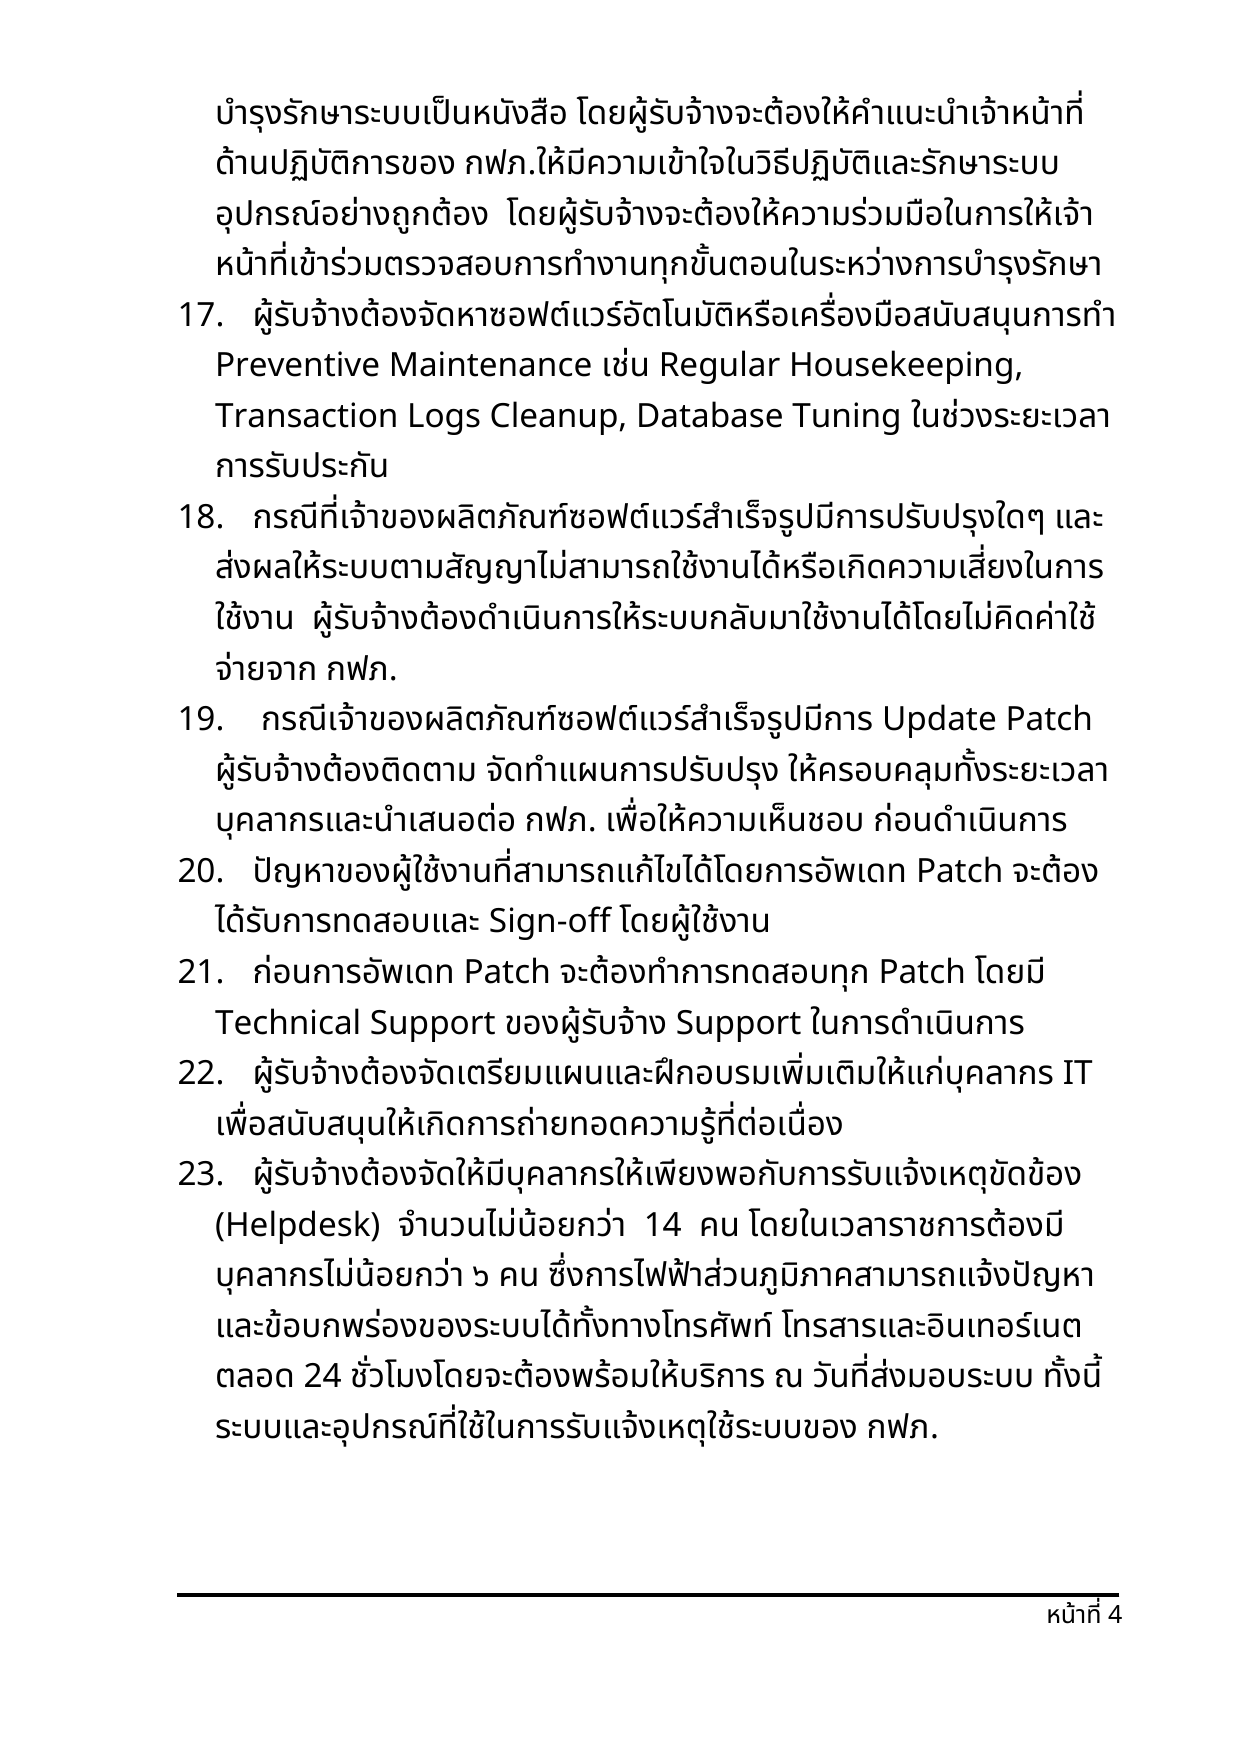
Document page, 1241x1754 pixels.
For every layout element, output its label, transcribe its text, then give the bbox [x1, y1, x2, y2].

list กรณีที่เจ้าของผลิตภัณฑ์ซอฟต์แวร์สำเร็จรูปมีการปรับปรุงใดๆ และส่งผลให้ระบบตามสัญญาไม่สามารถใช้งานได้หรือเกิดความเสี่ยงในการใช้งาน ผู้รับจ้างต้องดำเนินการให้ระบบกลับมาใช้งานได้โดยไม่คิดค่าใช้จ่ายจาก กฟภ. [177, 493, 1122, 695]
list ก่อนการอัพเดท Patch จะต้องทำการทดสอบทุก Patch โดยมี Technical Support ของผู้รับจ้าง Support ในการดำเนินการ [177, 948, 1122, 1049]
list ผู้รับจ้างต้องจัดหาซอฟต์แวร์อัตโนมัติหรือเครื่องมือสนับสนุนการทำ Preventive Maintenance เช่น Regular Housekeeping, Transaction Logs Cleanup, Database Tuning ในช่วงระยะเวลาการรับประกัน [177, 291, 1122, 493]
list กรณีเจ้าของผลิตภัณฑ์ซอฟต์แวร์สำเร็จรูปมีการ Update Patch ผู้รับจ้างต้องติดตาม จัดทำแผนการปรับปรุง ให้ครอบคลุมทั้งระยะเวลา บุคลากรและนำเสนอต่อ กฟภ. เพื่อให้ความเห็นชอบ ก่อนดำเนินการ [177, 695, 1122, 847]
list ผู้รับจ้างต้องจัดให้มีบุคลากรให้เพียงพอกับการรับแจ้งเหตุขัดข้อง (Helpdesk) จำนวนไม่น้อยกว่า 14 คน โดยในเวลาราชการต้องมีบุคลากรไม่น้อยกว่า ๖ คน ซึ่งการไฟฟ้าส่วนภูมิภาคสามารถแจ้งปัญหาและข้อบกพร่องของระบบได้ทั้งทางโทรศัพท์ โทรสารและอินเทอร์เนต ตลอด 24 ชั่วโมงโดยจะต้องพร้อมให้บริการ ณ วันที่ส่งมอบระบบ ทั้งนี้ ระบบและอุปกรณ์ที่ใช้ในการรับแจ้งเหตุใช้ระบบของ กฟภ. [177, 1150, 1122, 1453]
list ปัญหาของผู้ใช้งานที่สามารถแก้ไขได้โดยการอัพเดท Patch จะต้องได้รับการทดสอบและ Sign-off โดยผู้ใช้งาน [177, 847, 1122, 948]
list ผู้รับจ้างต้องจัดเตรียมแผนและฝึกอบรมเพิ่มเติมให้แก่บุคลากร IT เพื่อสนับสนุนให้เกิดการถ่ายทอดความรู้ที่ต่อเนื่อง [177, 1049, 1122, 1150]
